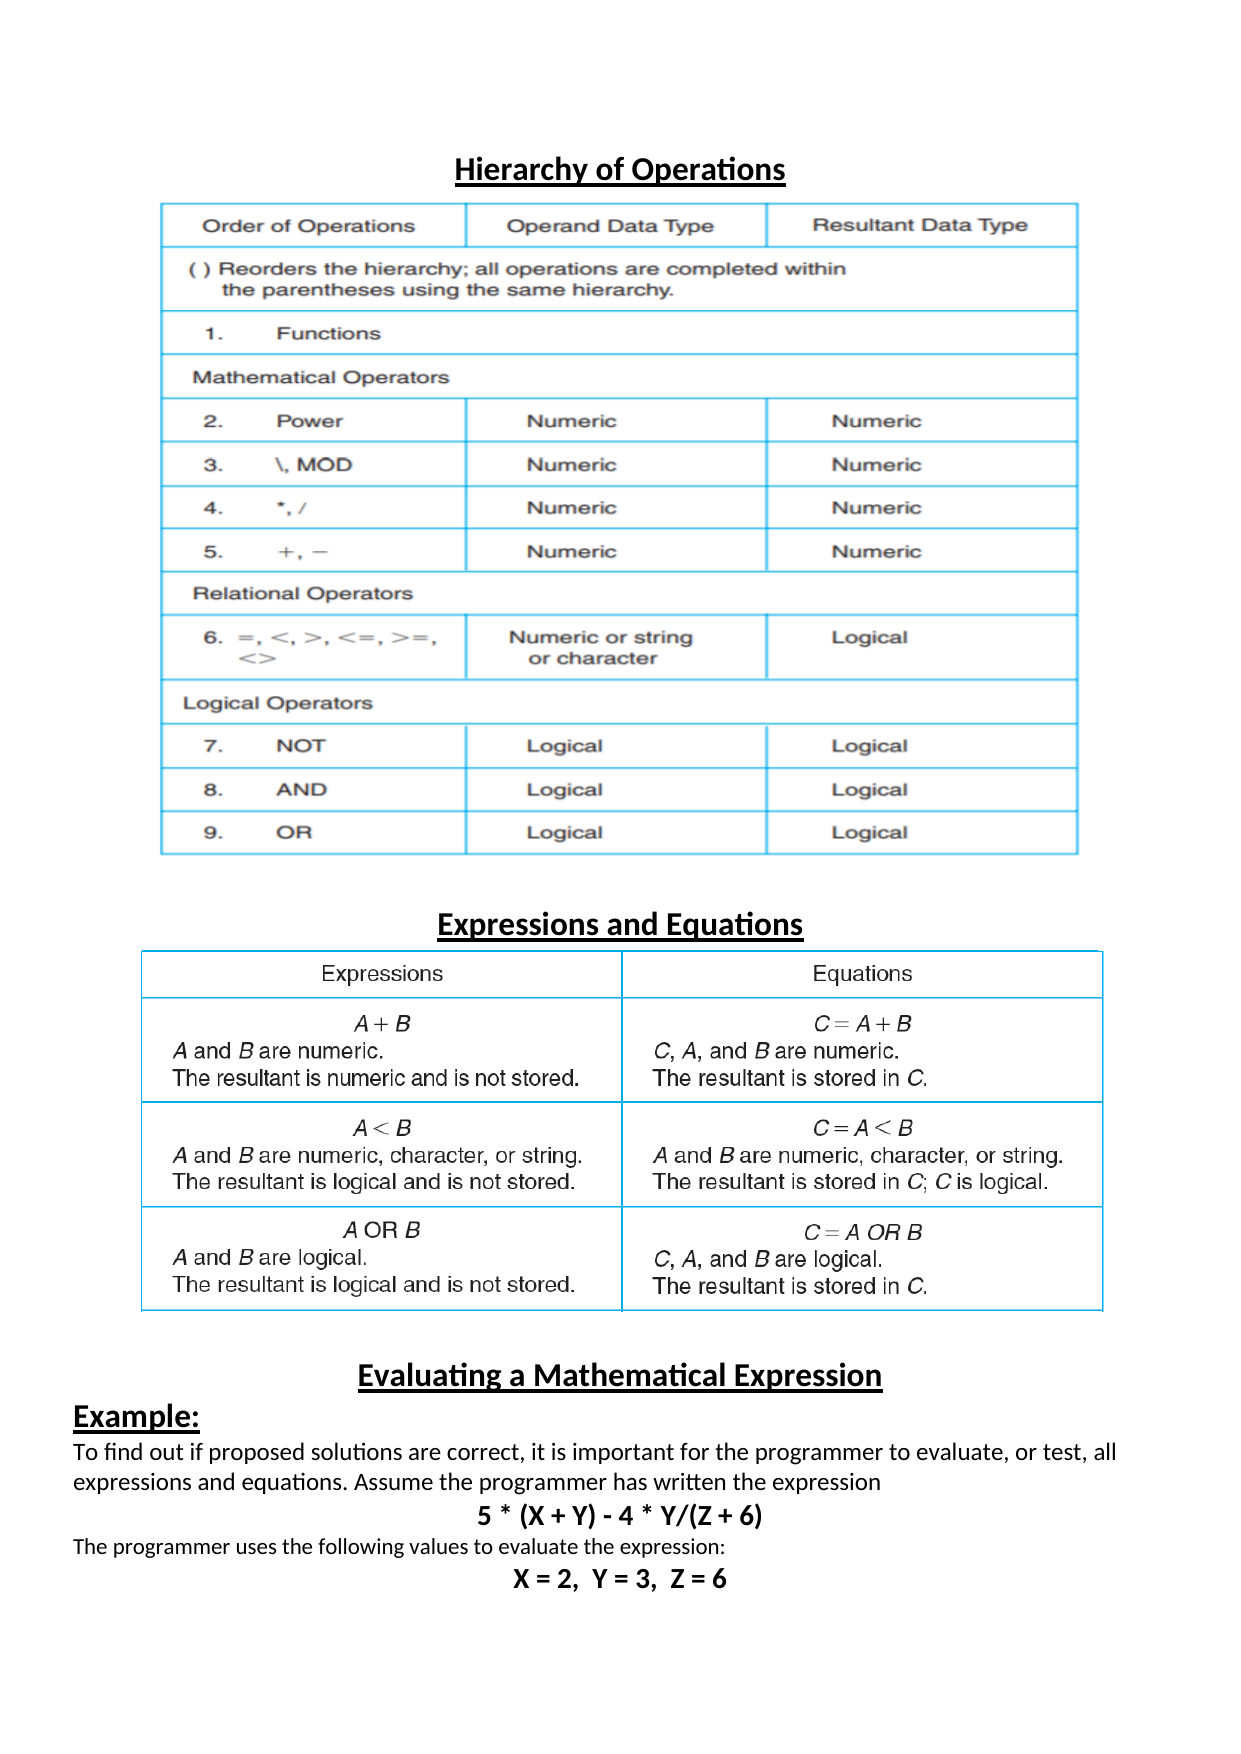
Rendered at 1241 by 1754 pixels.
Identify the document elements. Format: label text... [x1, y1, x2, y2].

picture [147, 188, 1093, 863]
text 5 * (X + Y) - 4 * Y/(Z + 6) [73, 1497, 1167, 1532]
text Expressions and Equations [73, 903, 1167, 944]
text To find out if proposed solutions are correct, it is important for the programmer to evaluate, or test, all expressions and equations. Assume the programmer has written the expression [73, 1436, 1167, 1497]
text The programmer uses the following values to evaluate the expression: [73, 1532, 1167, 1560]
text X = 2, Y = 3, Z = 6 [73, 1560, 1167, 1596]
text Hierarchy of Operations [73, 148, 1167, 189]
picture [132, 943, 1108, 1314]
text Evaluating a Mathematical Expression [73, 1354, 1167, 1395]
text Example: [73, 1395, 1167, 1436]
